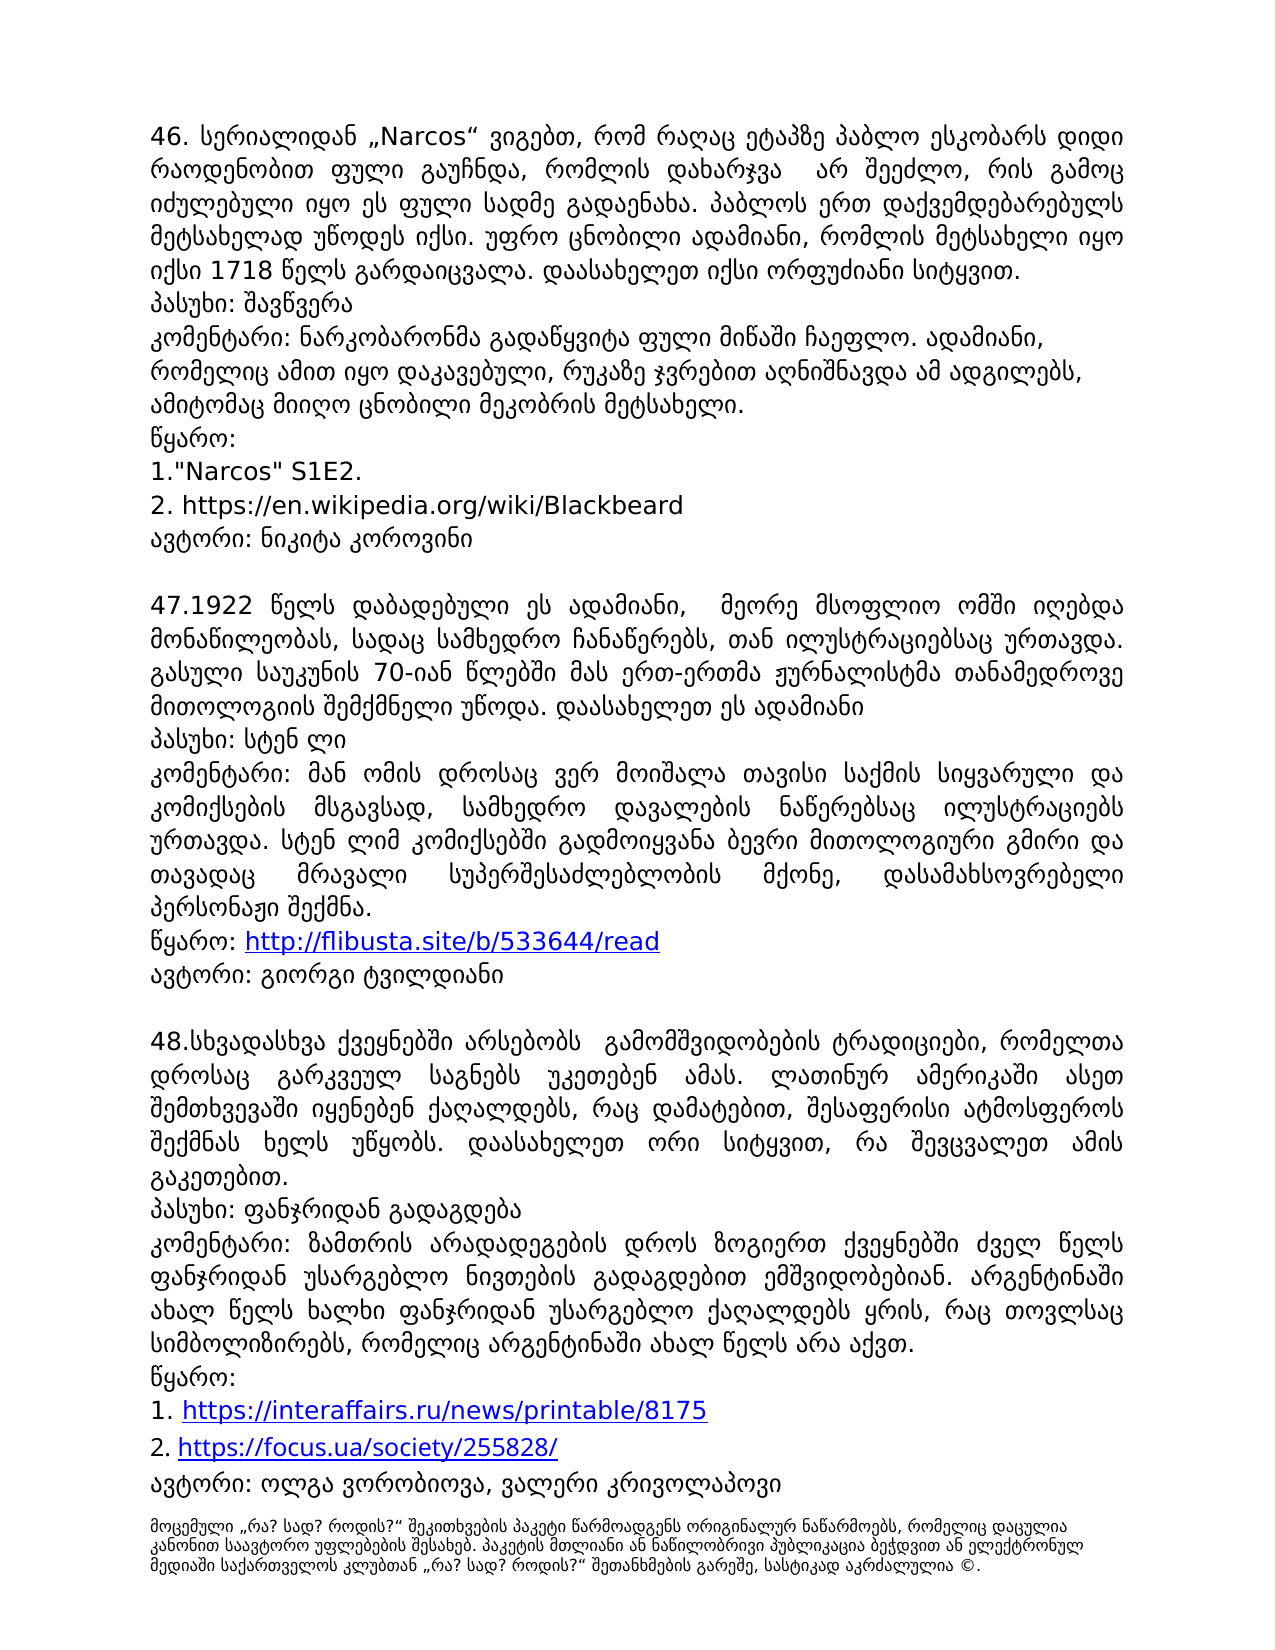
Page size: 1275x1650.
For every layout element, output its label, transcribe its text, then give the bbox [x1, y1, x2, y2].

text პასუხი: შავწვერა [150, 289, 1125, 319]
text კომენტარი: ნარკობარონმა გადაწყვიტა ფული მიწაში ჩაეფლო. ადამიანი, რომელიც ამით იყო დაკავებული, რუკაზე ჯვრებით აღნიშნავდა ამ ადგილებს, ამიტომაც მიიღო ცნობილი მეკობრის მეტსახელი. [150, 323, 1125, 419]
text პასუხი: ფანჯრიდან გადაგდება [150, 1195, 1125, 1224]
text 47.1922 წელს დაბადებული ეს ადამიანი, მეორე მსოფლიო ომში იღებდა მონაწილეობას, სადაც სამხედრო ჩანაწერებს, თან ილუსტრაციებსაც ურთავდა. გასული საუკუნის 70-იან წლებში მას ერთ-ერთმა ჟურნალისტმა თანამედროვე მითოლოგიის შემქმნელი უწოდა. დაასახელეთ ეს ადამიანი [150, 591, 1125, 721]
text ავტორი: ოლგა ვორობიოვა, ვალერი კრივოლაპოვი [150, 1469, 1125, 1498]
text 1. https://interaffairs.ru/news/printable/8175 [150, 1396, 1125, 1426]
text 46. სერიალიდან „Narcos“ ვიგებთ, რომ რაღაც ეტაპზე პაბლო ესკობარს დიდი რაოდენობით ფული გაუჩნდა, რომლის დახარჯვა არ შეეძლო, რის გამოც იძულებული იყო ეს ფული სადმე გადაენახა. პაბლოს ერთ დაქვემდებარებულს მეტსახელად უწოდეს იქსი. უფრო ცნობილი ადამიანი, რომლის მეტსახელი იყო იქსი 1718 წელს გარდაიცვალა. დაასახელეთ იქსი ორფუძიანი სიტყვით. [150, 122, 1125, 285]
text ავტორი: ნიკიტა კოროვინი [150, 524, 1125, 553]
text 48.სხვადასხვა ქვეყნებში არსებობს გამომშვიდობების ტრადიციები, რომელთა დროსაც გარკვეულ საგნებს უკეთებენ ამას. ლათინურ ამერიკაში ასეთ შემთხვევაში იყენებენ ქაღალდებს, რაც დამატებით, შესაფერისი ატმოსფეროს შექმნას ხელს უწყობს. დაასახელეთ ორი სიტყვით, რა შევცვალეთ ამის გაკეთებით. [150, 1027, 1125, 1191]
text წყარო: http://flibusta.site/b/533644/read [150, 927, 1125, 956]
text 2. https://focus.ua/society/255828/ [150, 1430, 1125, 1464]
text 2. https://en.wikipedia.org/wiki/Blackbeard [150, 491, 1125, 520]
text კომენტარი: მან ომის დროსაც ვერ მოიშალა თავისი საქმის სიყვარული და კომიქსების მსგავსად, სამხედრო დავალების ნაწერებსაც ილუსტრაციებს ურთავდა. სტენ ლიმ კომიქსებში გადმოიყვანა ბევრი მითოლოგიური გმირი და თავადაც მრავალი სუპერშესაძლებლობის მქონე, დასამახსოვრებელი პერსონაჟი შექმნა. [150, 759, 1125, 922]
text წყარო: [150, 424, 1125, 453]
text კომენტარი: ზამთრის არადადეგების დროს ზოგიერთ ქვეყნებში ძველ წელს ფანჯრიდან უსარგებლო ნივთების გადაგდებით ემშვიდობებიან. არგენტინაში ახალ წელს ხალხი ფანჯრიდან უსარგებლო ქაღალდებს ყრის, რაც თოვლსაც სიმბოლიზირებს, რომელიც არგენტინაში ახალ წელს არა აქვთ. [150, 1229, 1125, 1358]
text წყარო: [150, 1363, 1125, 1392]
text პასუხი: სტენ ლი [150, 726, 1125, 755]
text 1."Narcos" S1E2. [150, 457, 1125, 486]
text ავტორი: გიორგი ტვილდიანი [150, 960, 1125, 989]
